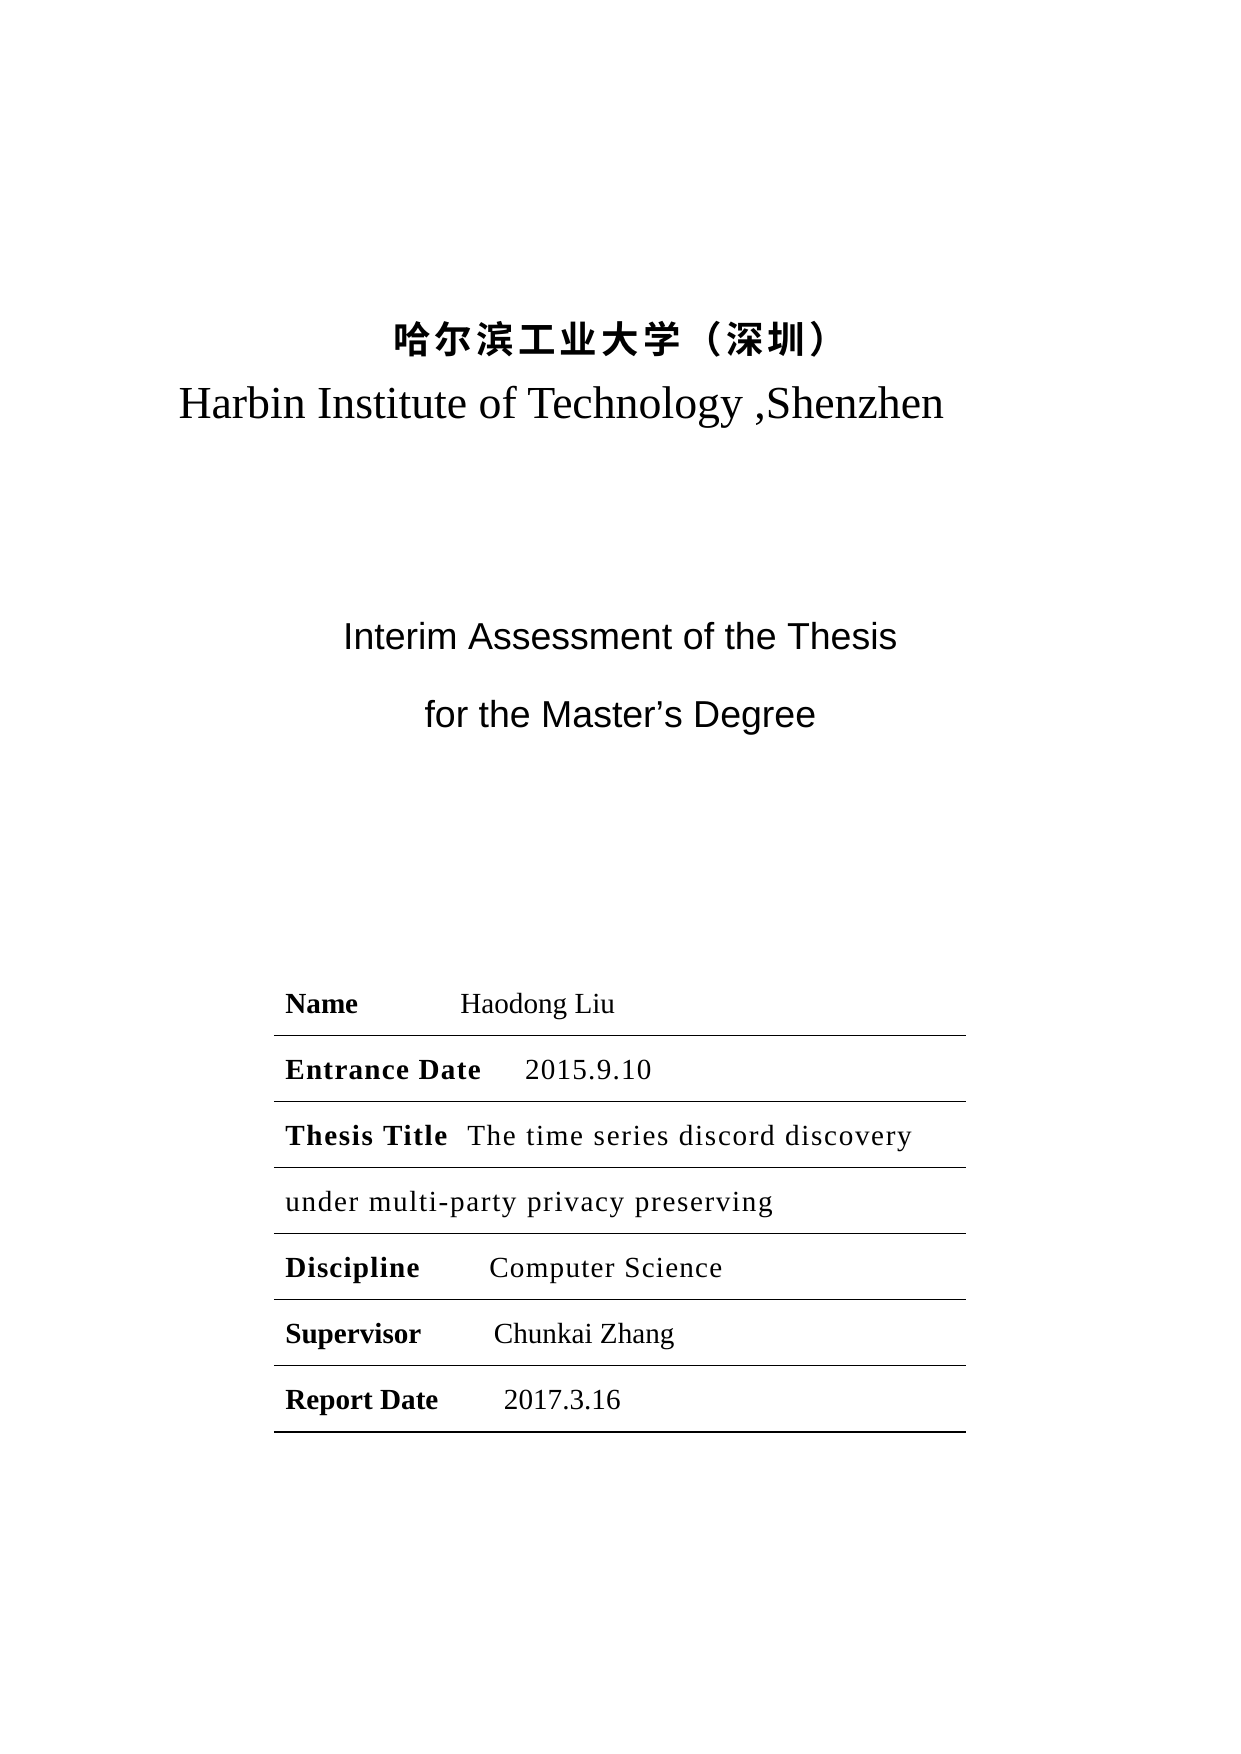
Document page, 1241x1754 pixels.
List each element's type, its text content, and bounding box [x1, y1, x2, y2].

table_cell Supervisor Chunkai Zhang [274, 1300, 966, 1365]
text Harbin Institute of Technology ,Shenzhen [144, 369, 1134, 434]
text Interim Assessment of the Thesis [106, 603, 1134, 668]
table_cell under multi-party privacy preserving [274, 1168, 966, 1233]
text 哈尔滨工业大学（深圳） [106, 304, 1134, 369]
table_cell Entrance Date 2015.9.10 [274, 1036, 966, 1101]
table_cell Report Date 2017.3.16 [274, 1366, 966, 1431]
text for the Master’s Degree [106, 681, 1134, 746]
table_cell Discipline Computer Science [274, 1234, 966, 1299]
table_header Name Haodong Liu [274, 970, 966, 1035]
table_cell Thesis Title The time series discord discovery [274, 1102, 966, 1167]
